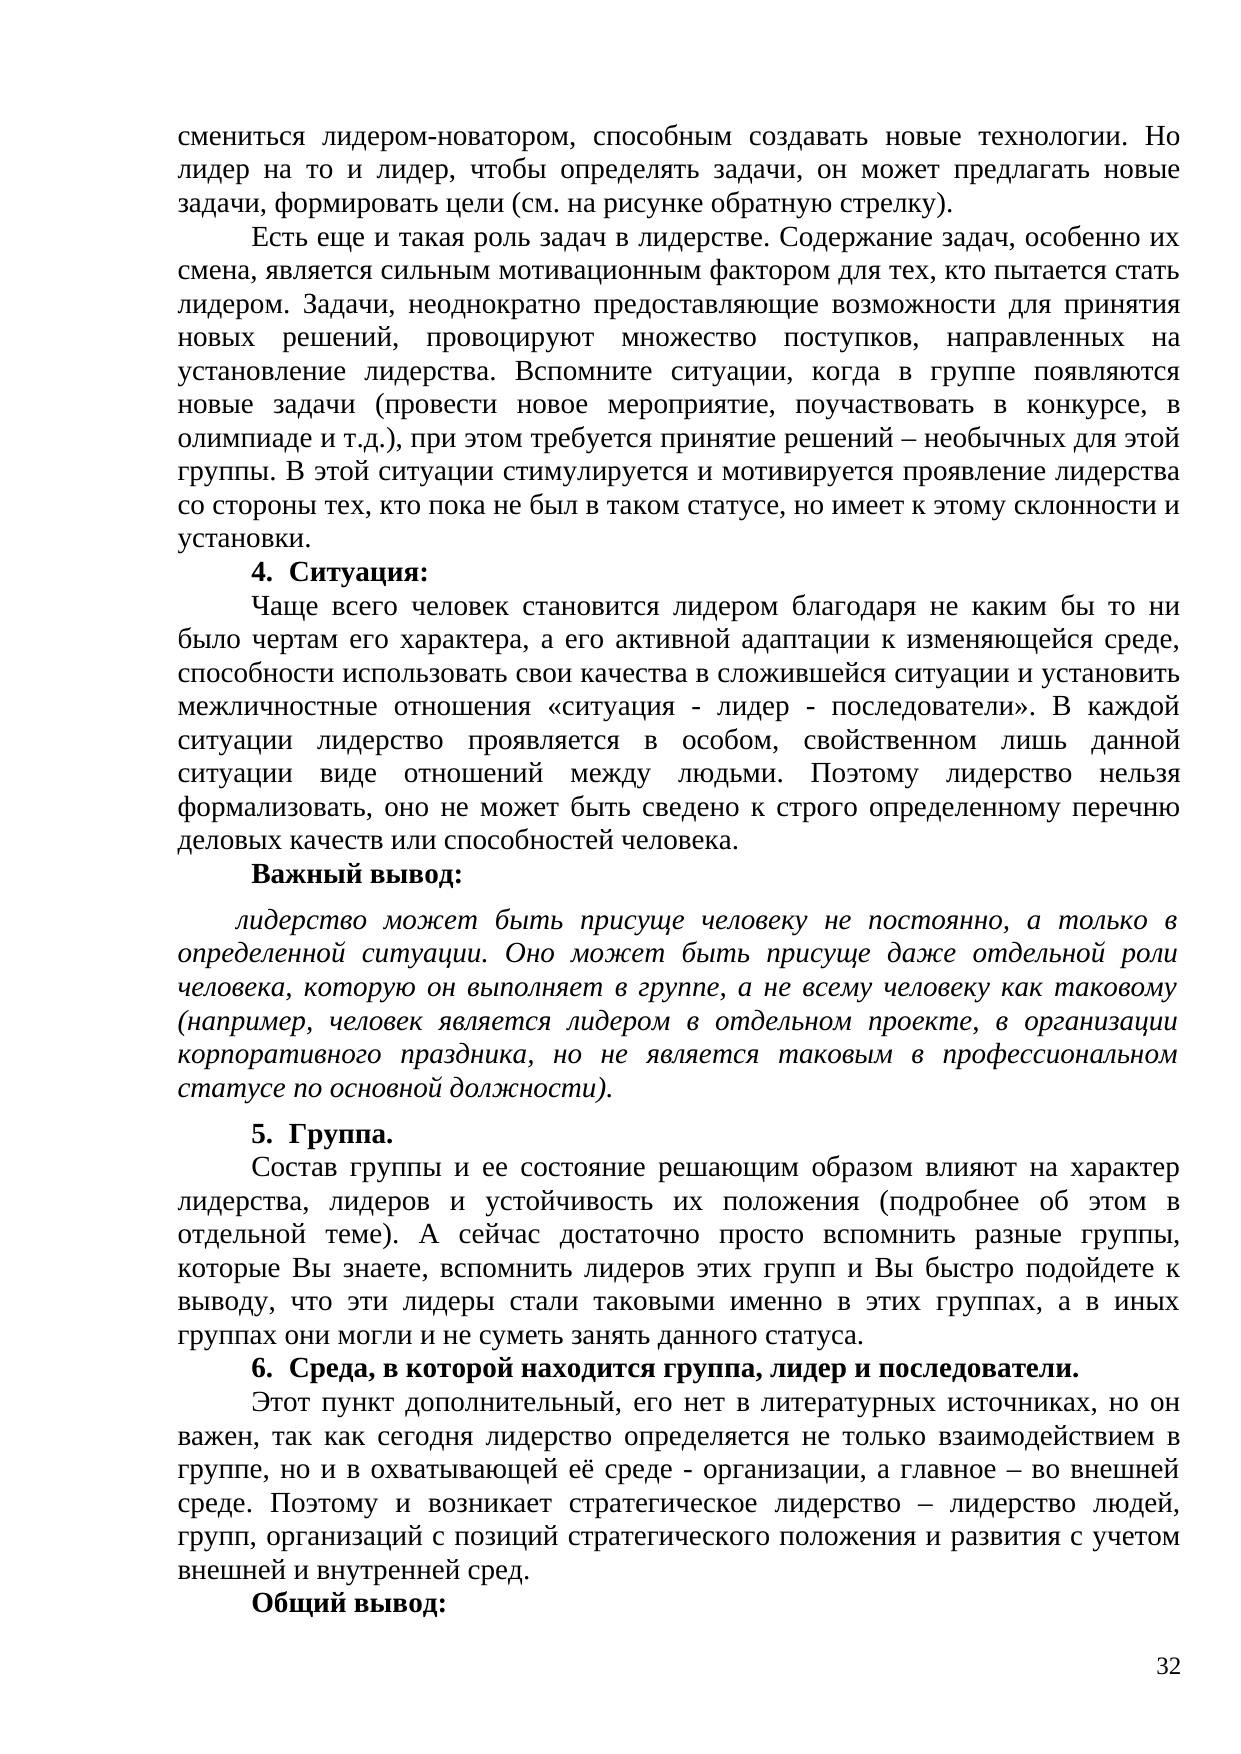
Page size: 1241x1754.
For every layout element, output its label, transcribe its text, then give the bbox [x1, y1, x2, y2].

text Важный вывод: [177, 856, 1181, 889]
text Общий вывод: [177, 1585, 1181, 1619]
list Ситуация: [251, 554, 1181, 588]
text Состав группы и ее состояние решающим образом влияют на характер лидерства, лидеров и устойчивость их положения (подробнее об этом в отдельной теме). А сейчас достаточно просто вспомнить разные группы, которые Вы знаете, вспомнить лидеров этих групп и Вы быстро подойдете к выводу, что эти лидеры стали таковыми именно в этих группах, а в иных группах они могли и не суметь занять данного статуса. [177, 1149, 1181, 1351]
text Чаще всего человек становится лидером благодаря не каким бы то ни было чертам его характера, а его активной адаптации к изменяющейся среде, способности использовать свои качества в сложившейся ситуации и установить межличностные отношения «ситуация - лидер - последователи». В каждой ситуации лидерство проявляется в особом, свойственном лишь данной ситуации виде отношений между людьми. Поэтому лидерство нельзя формализовать, оно не может быть сведено к строго определенному перечню деловых качеств или способностей человека. [177, 588, 1181, 856]
text Этот пункт дополнительный, его нет в литературных источниках, но он важен, так как сегодня лидерство определяется не только взаимодействием в группе, но и в охватывающей её среде - организации, а главное – во внешней среде. Поэтому и возникает стратегическое лидерство – лидерство людей, групп, организаций с позиций стратегического положения и развития с учетом внешней и внутренней сред. [177, 1384, 1181, 1585]
list Среда, в которой находится группа, лидер и последователи. [251, 1351, 1181, 1384]
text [177, 118, 1181, 219]
list Группа. [251, 1116, 1181, 1149]
text Есть еще и такая роль задач в лидерстве. Содержание задач, особенно их смена, является сильным мотивационным фактором для тех, кто пытается стать лидером. Задачи, неоднократно предоставляющие возможности для принятия новых решений, провоцируют множество поступков, направленных на установление лидерства. Вспомните ситуации, когда в группе появляются новые задачи (провести новое мероприятие, поучаствовать в конкурсе, в олимпиаде и т.д.), при этом требуется принятие решений – необычных для этой группы. В этой ситуации стимулируется и мотивируется проявление лидерства со стороны тех, кто пока не был в таком статусе, но имеет к этому склонности и установки. [177, 219, 1181, 554]
text лидерство может быть присуще человеку не постоянно, а только в определенной ситуации. Оно может быть присуще даже отдельной роли человека, которую он выполняет в группе, а не всему человеку как таковому (например, человек является лидером в отдельном проекте, в организации корпоративного праздника, но не является таковым в профессиональном статусе по основной должности). [177, 902, 1181, 1103]
